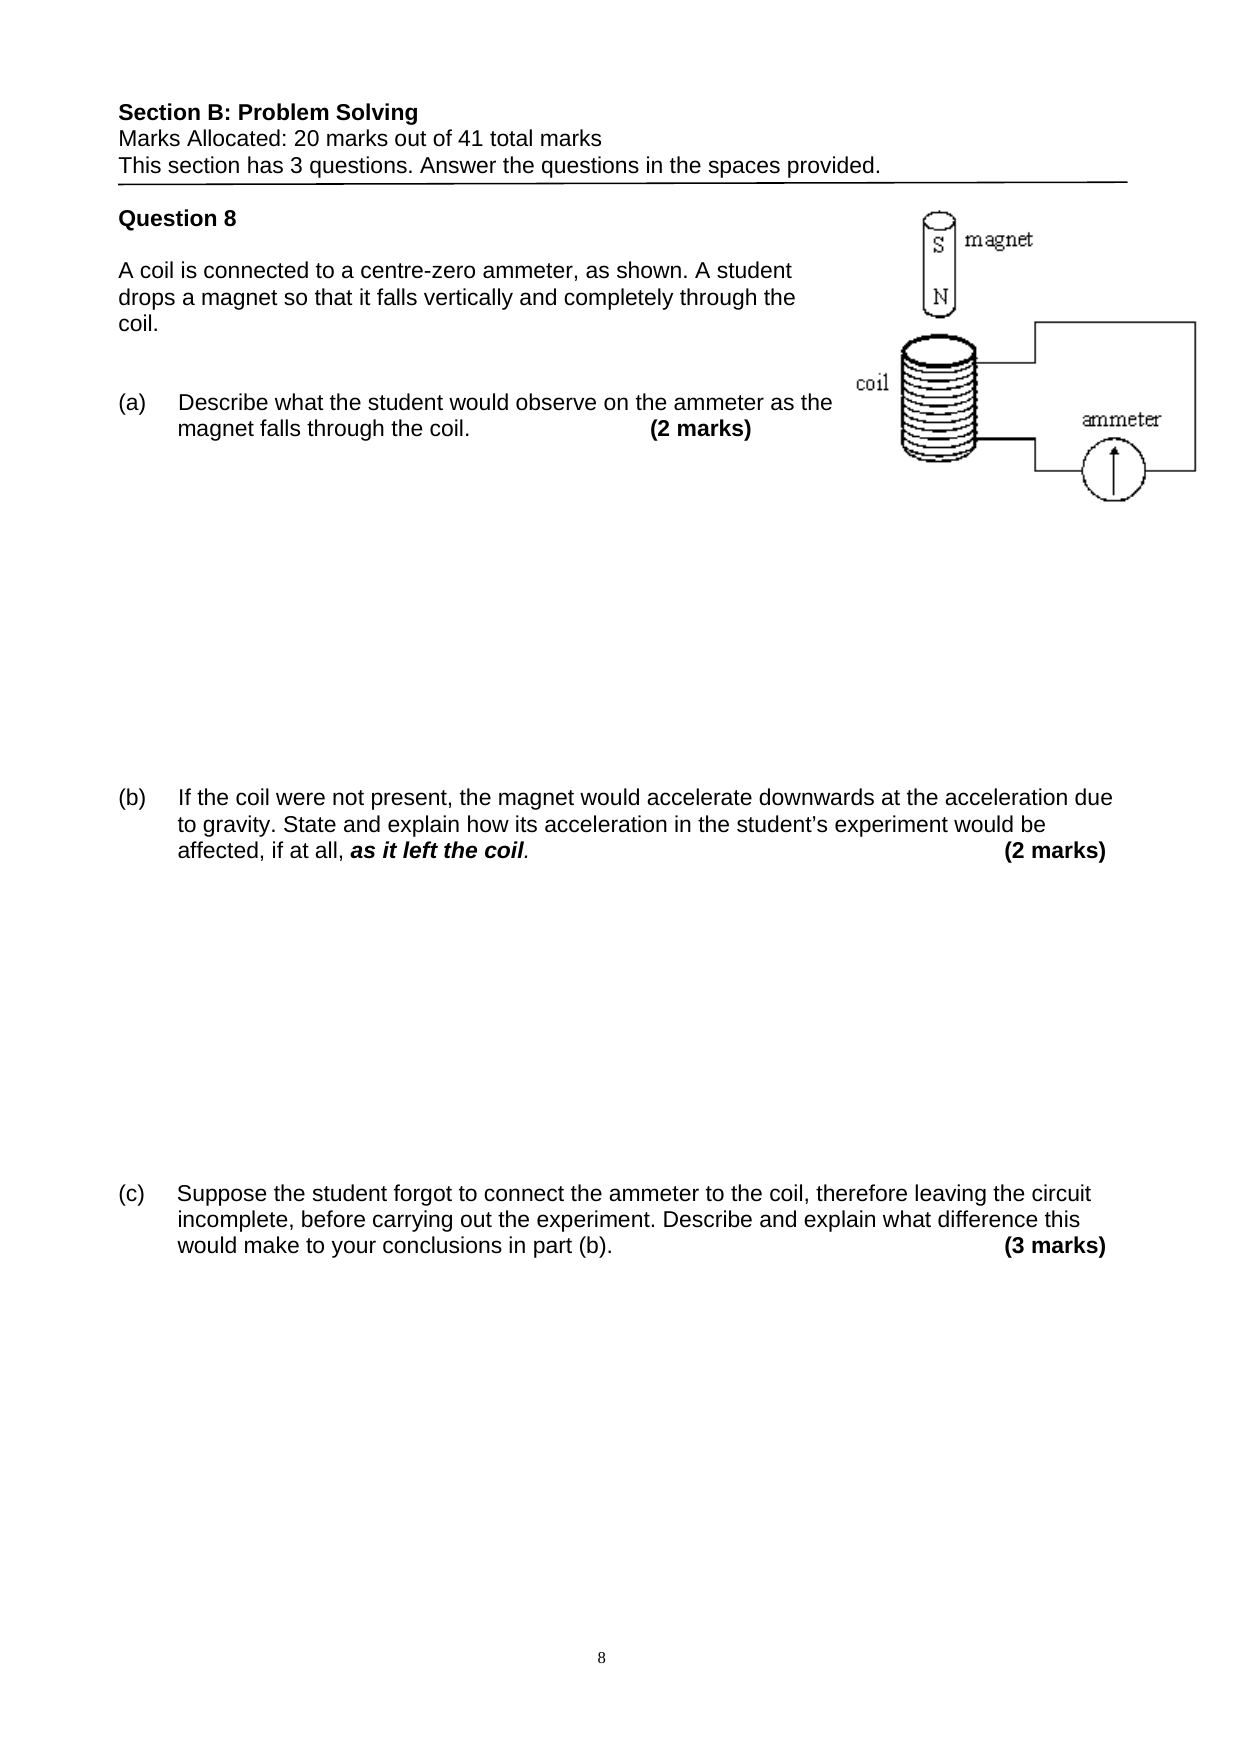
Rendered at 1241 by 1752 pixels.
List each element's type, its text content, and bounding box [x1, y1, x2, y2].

text (c) Suppose the student forgot to connect the ammeter to the coil, therefore leaving the circuit incomplete, before carrying out the experiment. Describe and explain what difference this would make to your conclusions in part (b). (3 marks) [118, 1179, 1122, 1259]
text A coil is connected to a centre-zero ammeter, as shown. A student drops a magnet so that it falls vertically and completely through the coil. [118, 257, 851, 336]
picture [851, 209, 1200, 508]
text Question 8 [118, 204, 1122, 231]
text (b) If the coil were not present, the magnet would accelerate downwards at the acceleration due to gravity. State and explain how its acceleration in the student’s experiment would be affected, if at all, as it left the coil. (2 marks) [118, 784, 1122, 863]
text Section B: Problem Solving [118, 99, 1122, 125]
text This section has 3 questions. Answer the questions in the spaces provided. [118, 152, 1122, 178]
text (a) Describe what the student would observe on the ammeter as the magnet falls through the coil. (2 marks) [118, 389, 851, 442]
text Marks Allocated: 20 marks out of 41 total marks [118, 125, 1122, 152]
